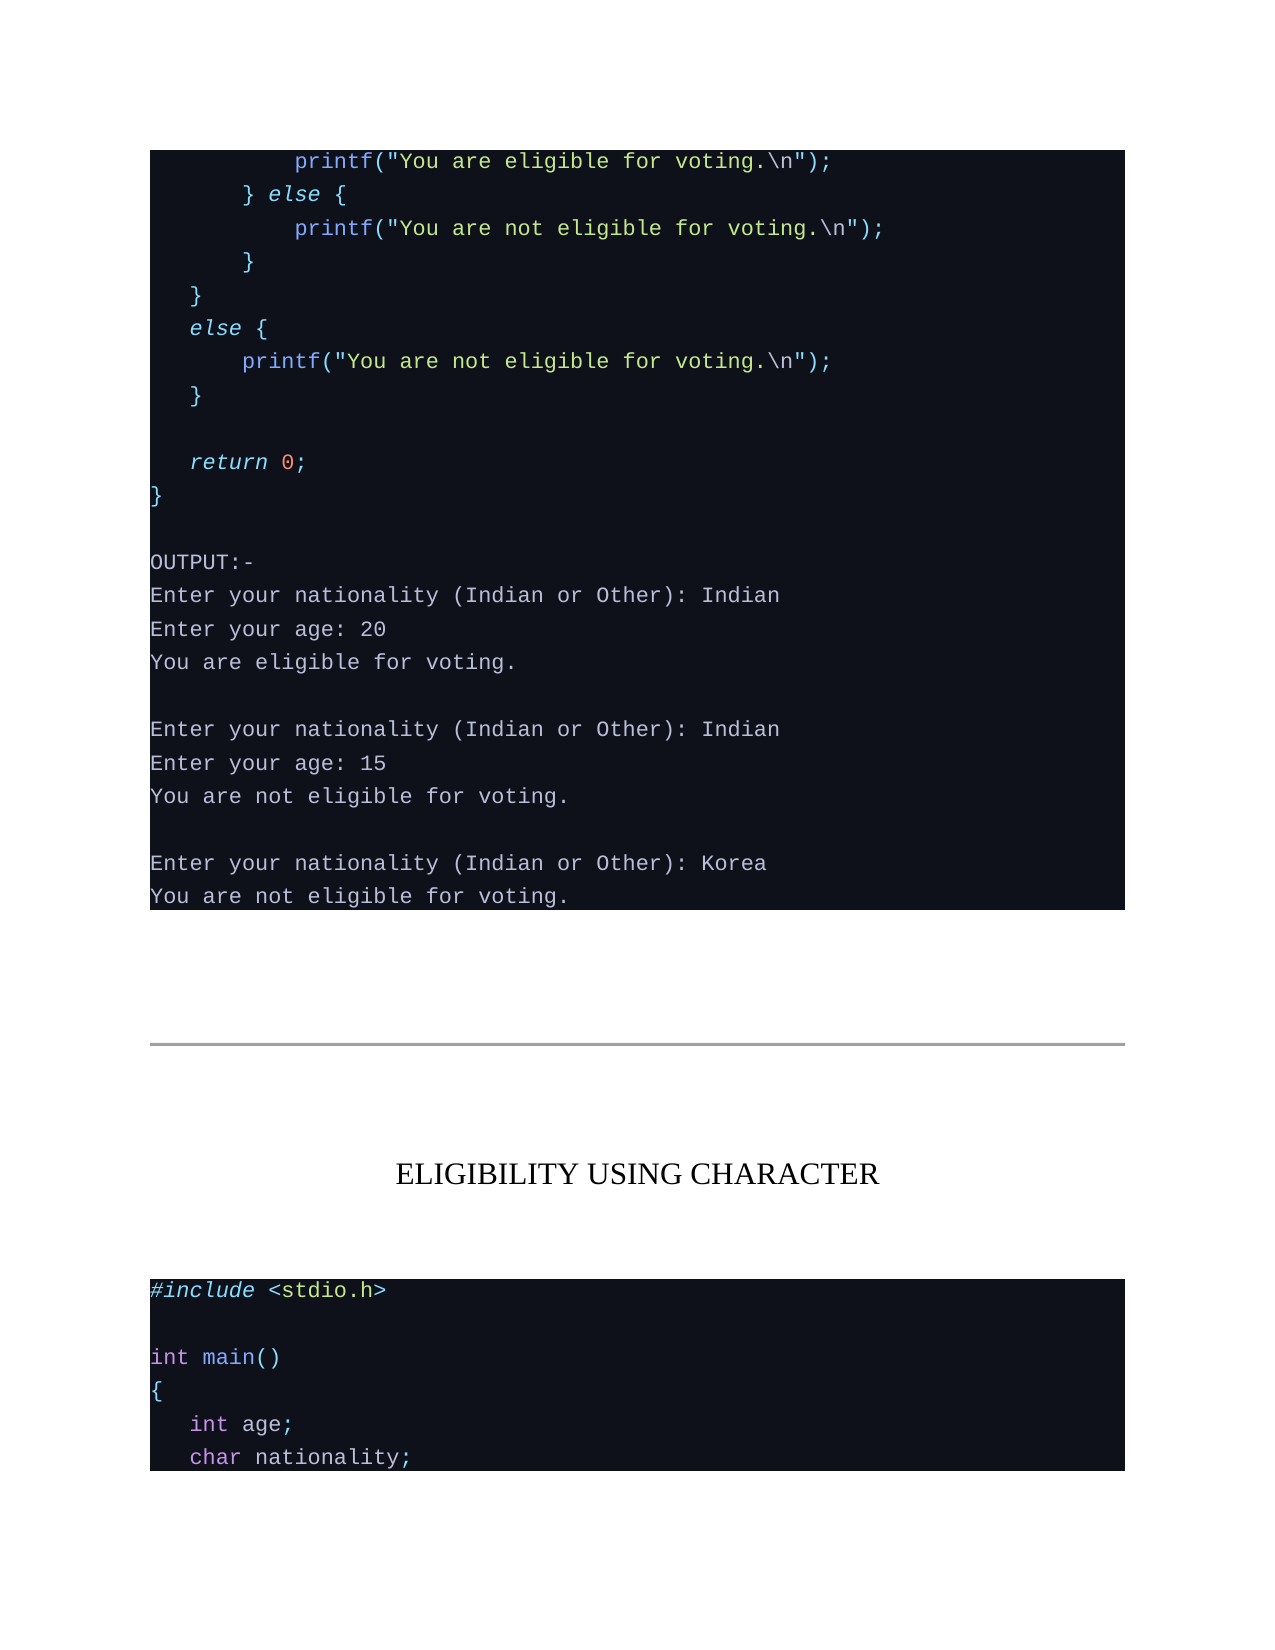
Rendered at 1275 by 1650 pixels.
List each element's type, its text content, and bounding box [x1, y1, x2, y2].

text printf("You are not eligible for voting.\n"); [150, 351, 1125, 375]
text You are not eligible for voting. [150, 785, 1125, 810]
text printf("You are eligible for voting.\n"); [150, 150, 1125, 175]
text int main() [150, 1346, 1125, 1371]
text ELIGIBILITY USING CHARACTER [150, 1156, 1125, 1191]
text else { [150, 317, 1125, 342]
text } [150, 484, 1125, 509]
text printf("You are not eligible for voting.\n"); [150, 217, 1125, 242]
text { [150, 1379, 1125, 1404]
text int age; [150, 1413, 1125, 1438]
text return 0; [150, 451, 1125, 476]
text Enter your nationality (Indian or Other): Indian [150, 585, 1125, 609]
text char nationality; [150, 1446, 1125, 1471]
text Enter your age: 20 [150, 618, 1125, 643]
text } [150, 284, 1125, 308]
text Enter your age: 15 [150, 752, 1125, 777]
text Enter your nationality (Indian or Other): Indian [150, 718, 1125, 743]
text You are not eligible for voting. [150, 886, 1125, 910]
text Enter your nationality (Indian or Other): Korea [150, 852, 1125, 877]
text } else { [150, 183, 1125, 208]
text You are eligible for voting. [150, 652, 1125, 676]
text #include <stdio.h> [150, 1279, 1125, 1304]
text } [150, 250, 1125, 275]
text } [150, 384, 1125, 409]
text OUTPUT:- [150, 551, 1125, 576]
